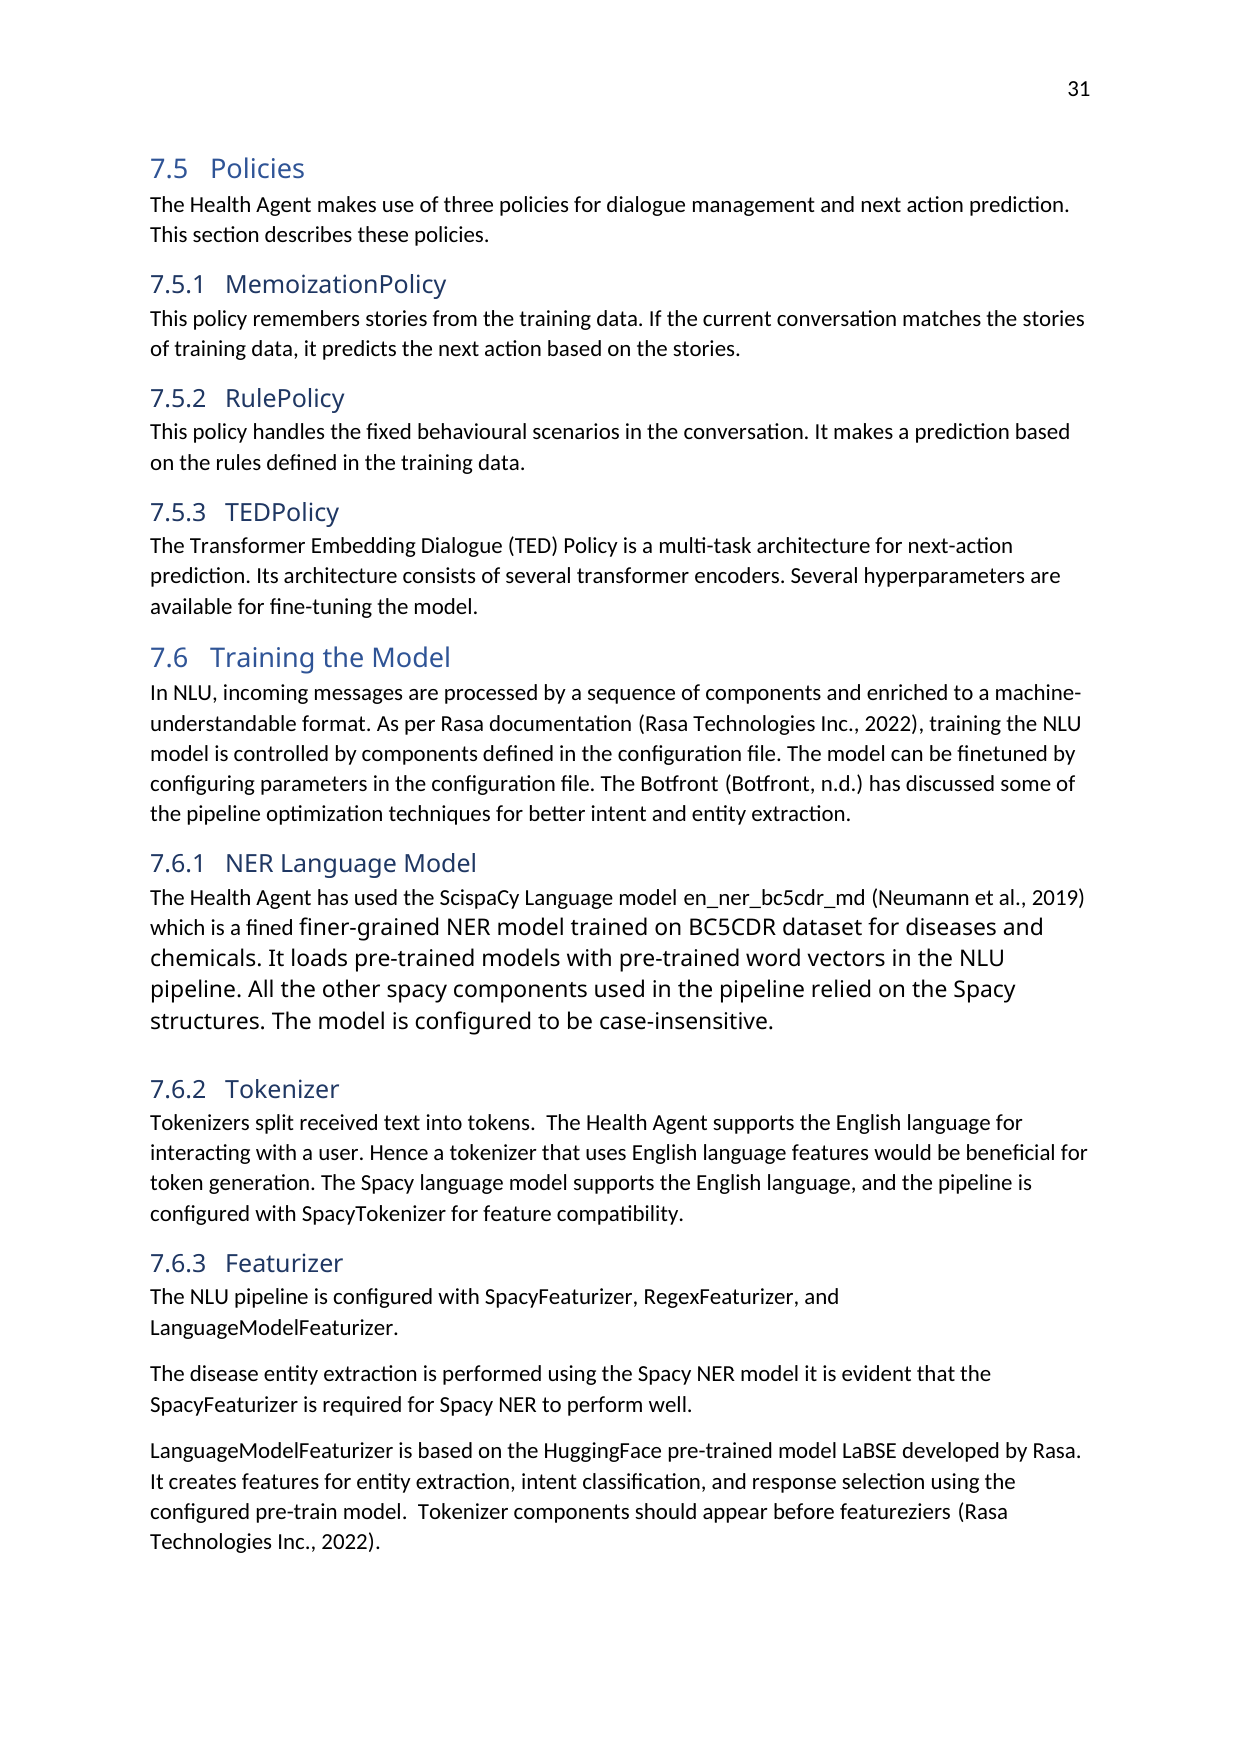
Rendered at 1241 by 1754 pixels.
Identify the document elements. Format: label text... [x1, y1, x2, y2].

text The disease entity extraction is performed using the Spacy NER model it is evident that the SpacyFeaturizer is required for Spacy NER to perform well. [150, 1359, 1090, 1418]
subtitle RulePolicy [150, 381, 1090, 415]
subtitle Tokenizer [150, 1071, 1090, 1105]
subtitle MemoizationPolicy [150, 267, 1090, 301]
text The Transformer Embedding Dialogue (TED) Policy is a multi-task architecture for next-action prediction. Its architecture consists of several transformer encoders. Several hyperparameters are available for fine-tuning the model. [150, 531, 1090, 620]
text In NLU, incoming messages are processed by a sequence of components and enriched to a machine-understandable format. As per Rasa documentation (Rasa Technologies Inc., 2022), training the NLU model is controlled by components defined in the configuration file. The model can be finetuned by configuring parameters in the configuration file. The Botfront (Botfront, n.d.) has discussed some of the pipeline optimization techniques for better intent and entity extraction. [150, 678, 1090, 827]
subtitle NER Language Model [150, 846, 1090, 880]
text The Health Agent has used the ScispaCy Language model en_ner_bc5cdr_md (Neumann et al., 2019) which is a fined finer-grained NER model trained on BC5CDR dataset for diseases and chemicals. It loads pre-trained models with pre-trained word vectors in the NLU pipeline. All the other spacy components used in the pipeline relied on the Spacy structures. The model is configured to be case-insensitive. [150, 883, 1090, 1036]
text The Health Agent makes use of three policies for dialogue management and next action prediction. This section describes these policies. [150, 190, 1090, 248]
text The NLU pipeline is configured with SpacyFeaturizer, RegexFeaturizer, and LanguageModelFeaturizer. [150, 1282, 1090, 1341]
subtitle TEDPolicy [150, 494, 1090, 529]
text This policy handles the fixed behavioural scenarios in the conversation. It makes a prediction based on the rules defined in the training data. [150, 417, 1090, 476]
text LanguageModelFeaturizer is based on the HuggingFace pre-trained model LaBSE developed by Rasa. It creates features for entity extraction, intent classification, and response selection using the configured pre-train model. Tokenizer components should appear before featureziers (Rasa Technologies Inc., 2022). [150, 1437, 1090, 1555]
text This policy remembers stories from the training data. If the current conversation matches the stories of training data, it predicts the next action based on the stories. [150, 304, 1090, 362]
subtitle Policies [150, 150, 1090, 187]
subtitle Featurizer [150, 1246, 1090, 1280]
text Tokenizers split received text into tokens. The Health Agent supports the English language for interacting with a user. Hence a tokenizer that uses English language features would be beneficial for token generation. The Spacy language model supports the English language, and the pipeline is configured with SpacyTokenizer for feature compatibility. [150, 1108, 1090, 1227]
subtitle Training the Model [150, 639, 1090, 676]
